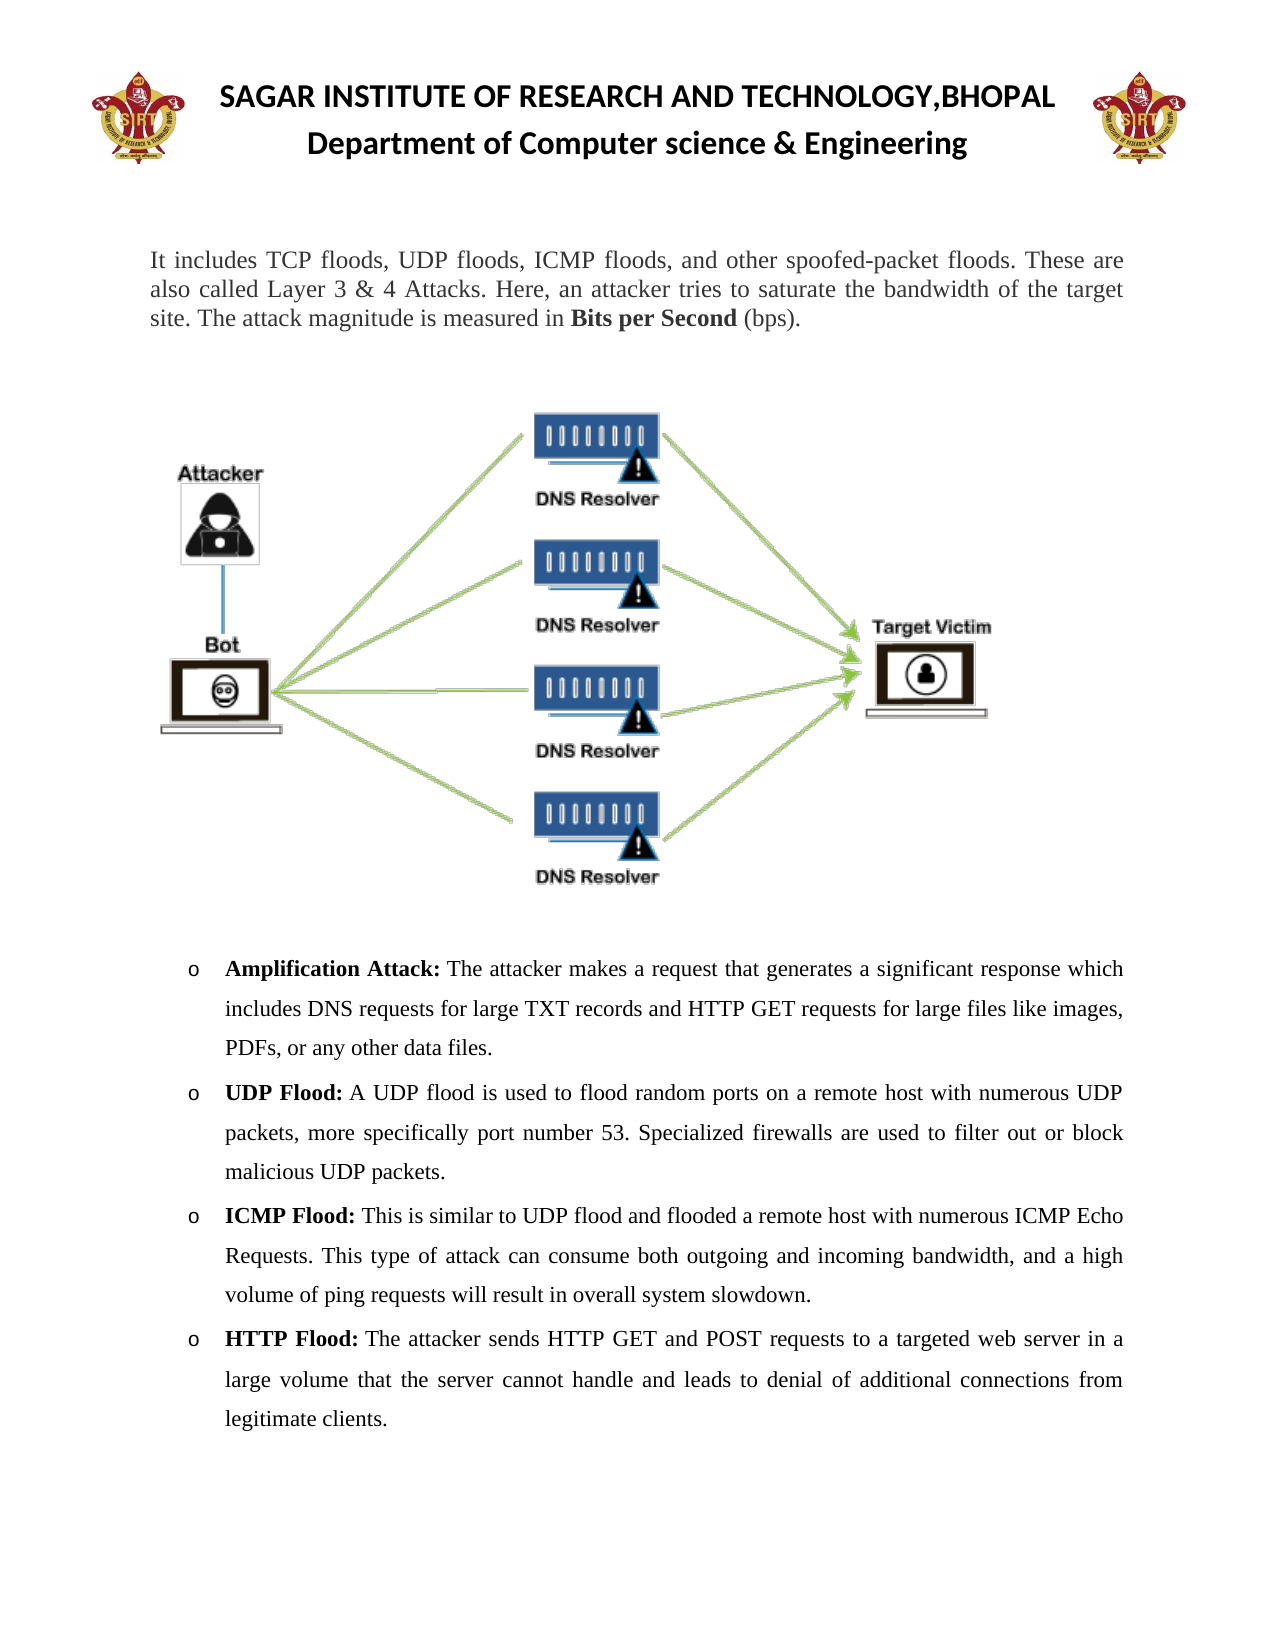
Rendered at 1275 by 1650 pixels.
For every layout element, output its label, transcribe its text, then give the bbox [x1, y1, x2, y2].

list ICMP Flood: This is similar to UDP flood and flooded a remote host with numerous ICMP Echo Requests. This type of attack can consume both outgoing and incoming bandwidth, and a high volume of ping requests will result in overall system slowdown. [187, 1191, 1125, 1308]
text It includes TCP floods, UDP floods, ICMP floods, and other spoofed-packet floods. These are also called Layer 3 & 4 Attacks. Here, an attacker tries to saturate the bandwidth of the target site. The attack magnitude is measured in Bits per Second (bps). [150, 245, 1125, 332]
picture [150, 360, 1010, 919]
list UDP Flood: A UDP flood is used to flood random ports on a remote host with numerous UDP packets, more specifically port number 53. Specialized firewalls are used to filter out or block malicious UDP packets. [187, 1067, 1125, 1184]
list Amplification Attack: The attacker makes a request that generates a significant response which includes DNS requests for large TXT records and HTTP GET requests for large files like images, PDFs, or any other data files. [187, 944, 1125, 1061]
list HTTP Flood: The attacker sends HTTP GET and POST requests to a targeted web server in a large volume that the server cannot handle and leads to denial of additional connections from legitimate clients. [187, 1314, 1125, 1431]
